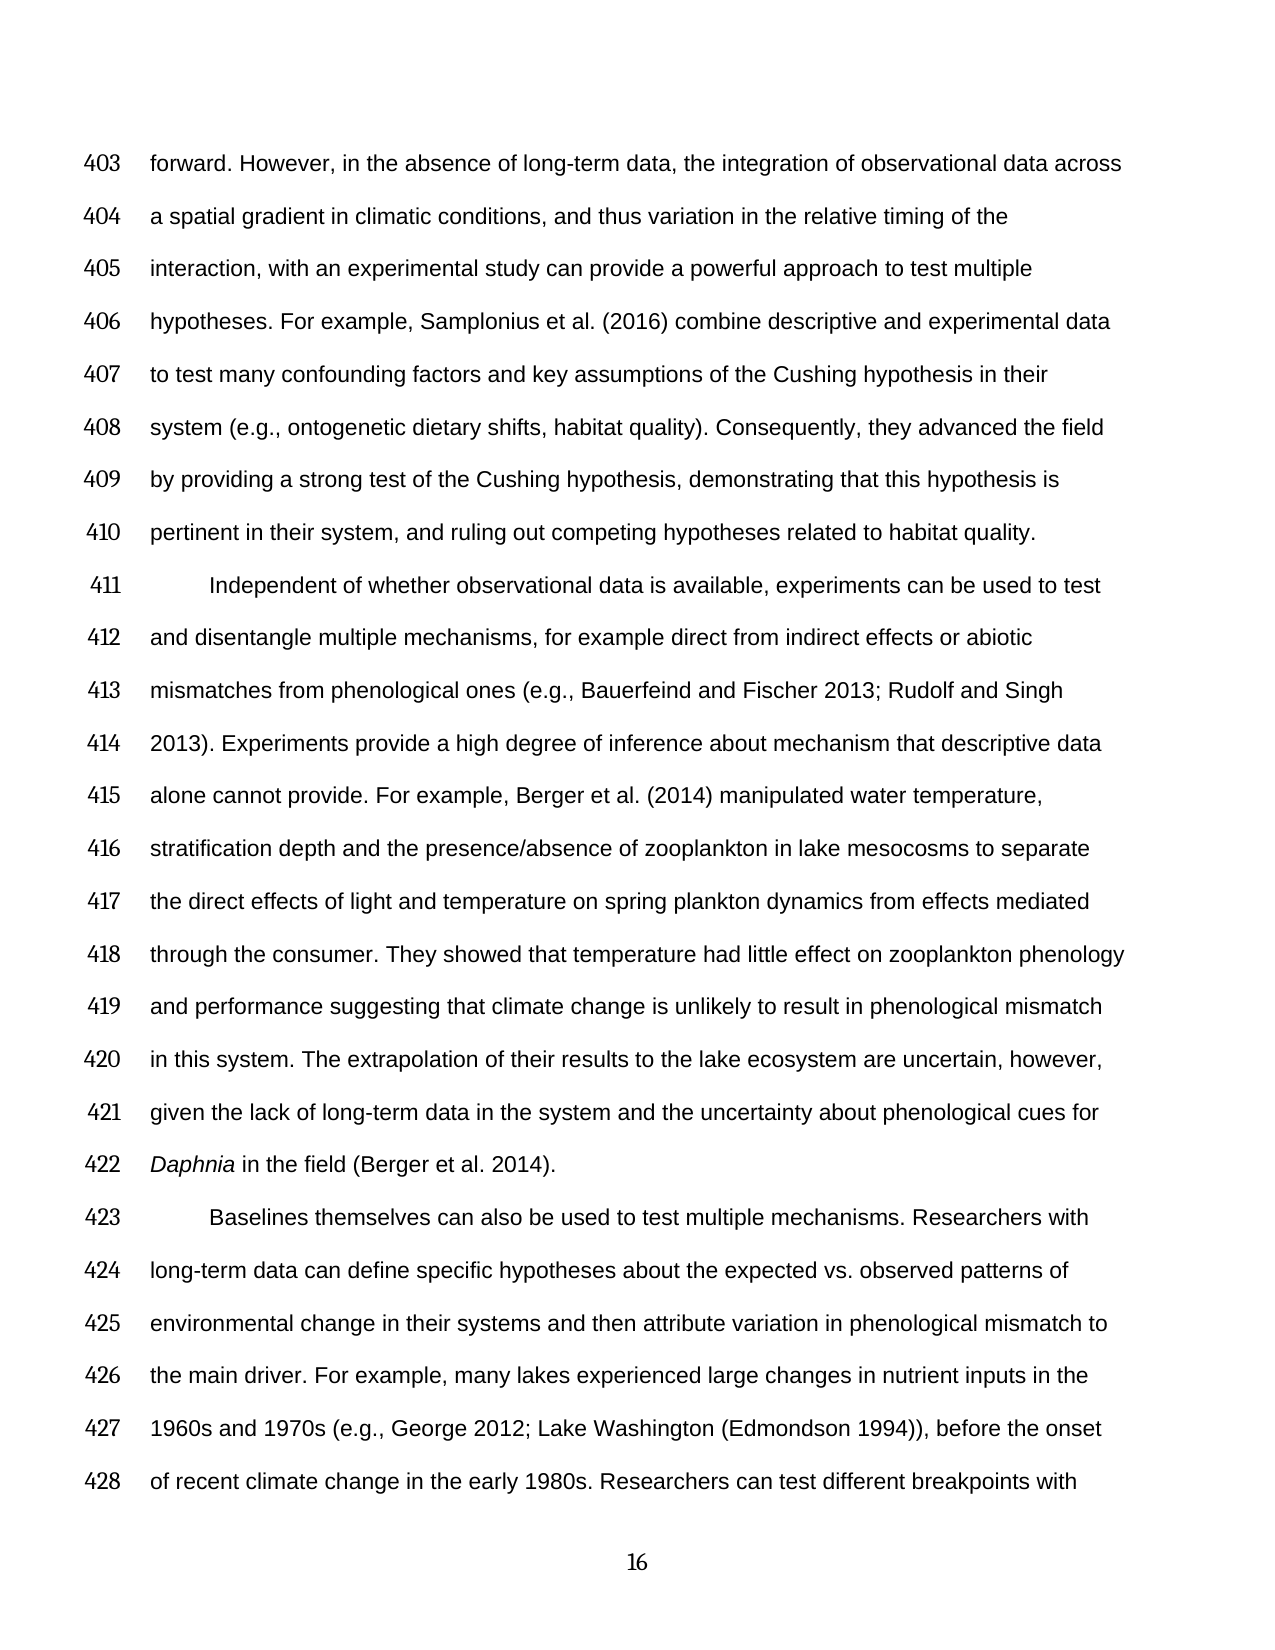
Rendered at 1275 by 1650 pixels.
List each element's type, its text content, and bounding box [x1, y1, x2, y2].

text Independent of whether observational data is available, experiments can be used to test and disentangle multiple mechanisms, for example direct from indirect effects or abiotic mismatches from phenological ones (e.g., Bauerfeind and Fischer 2013; Rudolf and Singh 2013). Experiments provide a high degree of inference about mechanism that descriptive data alone cannot provide. For example, Berger et al. (2014) manipulated water temperature, stratification depth and the presence/absence of zooplankton in lake mesocosms to separate the direct effects of light and temperature on spring plankton dynamics from effects mediated through the consumer. They showed that temperature had little effect on zooplankton phenology and performance suggesting that climate change is unlikely to result in phenological mismatch in this system. The extrapolation of their results to the lake ecosystem are uncertain, however, given the lack of long-term data in the system and the uncertainty about phenological cues for Daphnia in the field (Berger et al. 2014). [150, 572, 1125, 1178]
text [150, 1204, 1125, 1494]
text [150, 150, 1125, 545]
